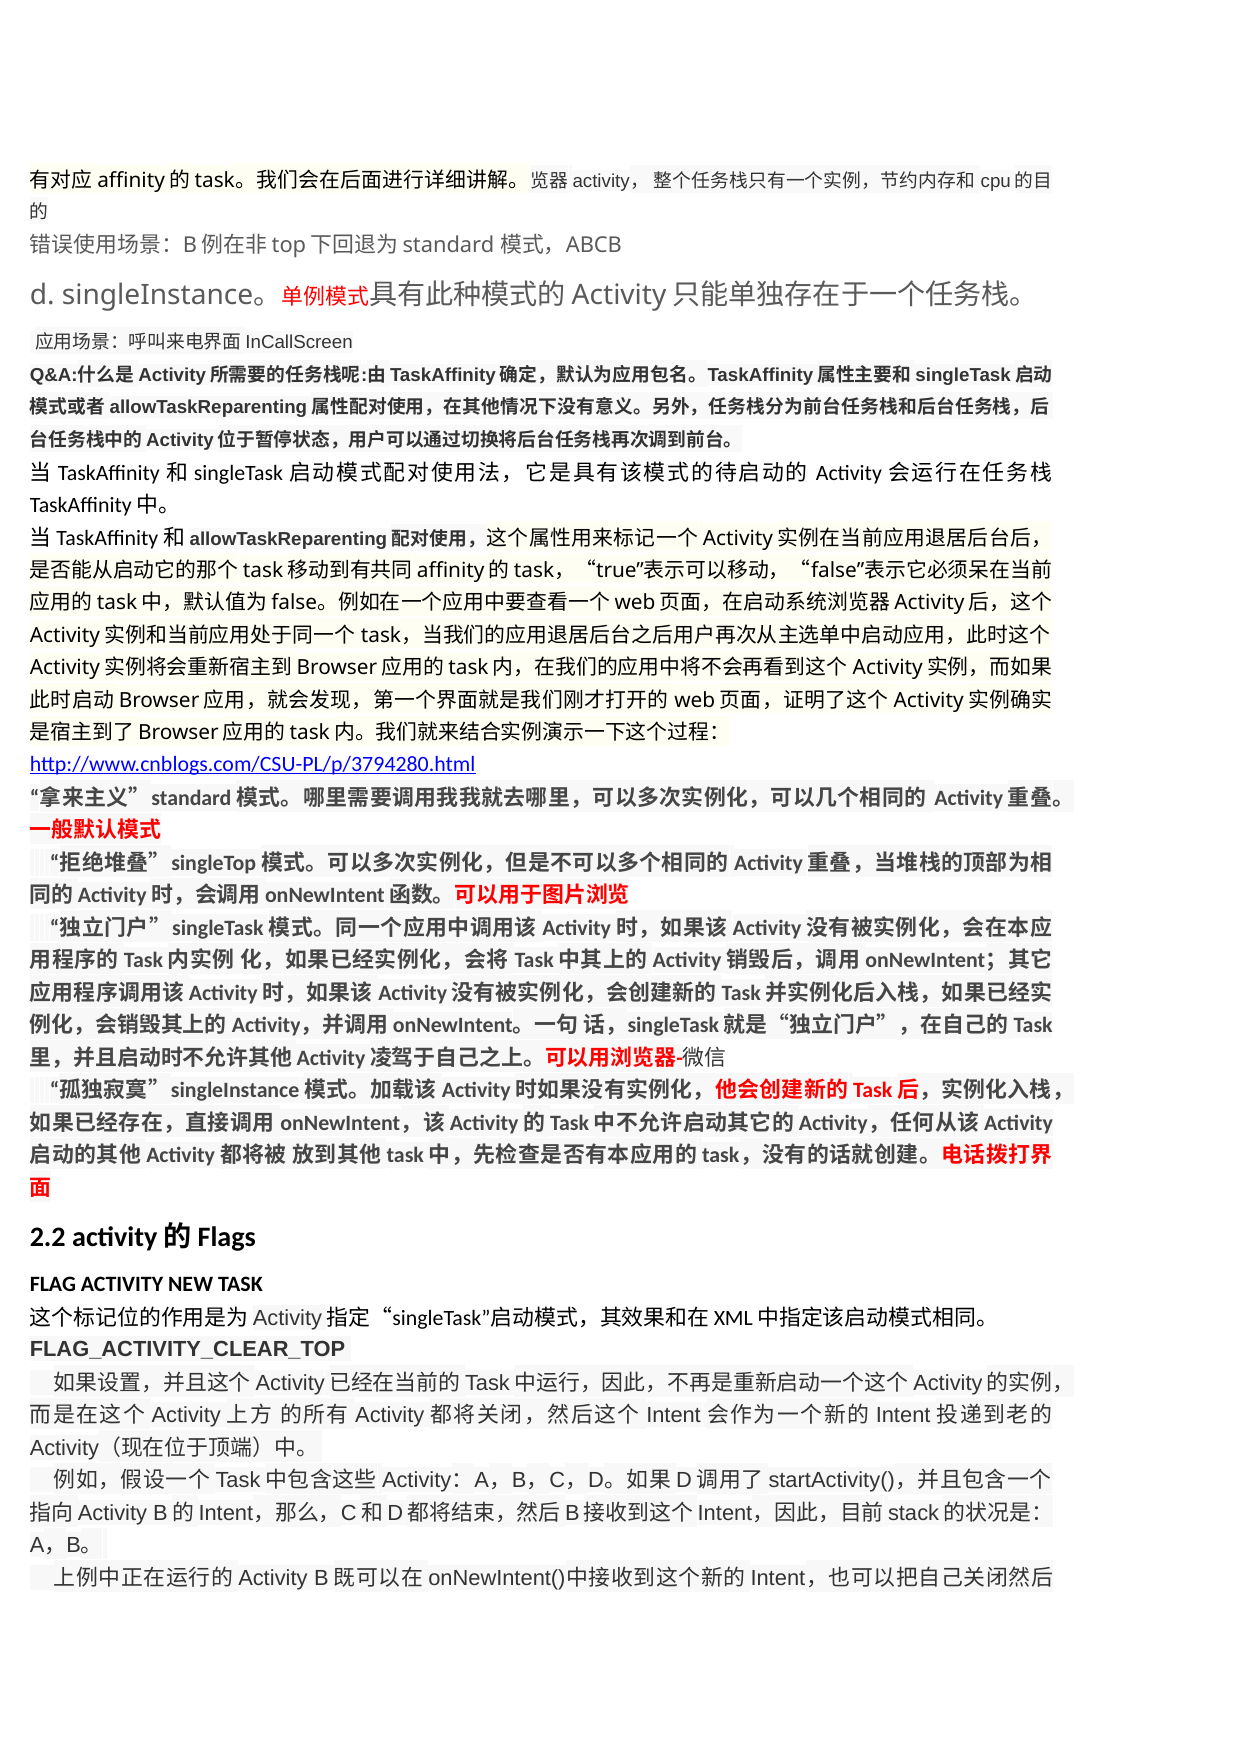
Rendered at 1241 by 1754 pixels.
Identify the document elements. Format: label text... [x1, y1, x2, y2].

text 例如，假设一个Task中包含这些Activity：A，B，C，D。如果D调用了startActivity()，并且包含一个指向Activity B的Intent，那么，C和D都将结束，然后B接收到这个Intent，因此，目前stack的状况是：A，B。 [29, 1462, 1053, 1559]
text 如果设置，并且这个Activity已经在当前的Task中运行，因此，不再是重新启动一个这个Activity的实例，而是在这个Activity上方 的所有Activity都将关闭，然后这个Intent会作为一个新的Intent投递到老的Activity（现在位于顶端）中。 [29, 1364, 1053, 1462]
text 应用场景：呼叫来电界面 InCallScreen [29, 324, 1053, 357]
text 错误使用场景：B例在非top下回退为standard 模式，ABCB [566, 227, 1053, 259]
text d. singleInstance。单例模式具有此种模式的Activity只能单独存在于一个任务栈。 [29, 259, 1053, 324]
text 2.2 activity 的Flags [29, 1202, 1053, 1267]
text “拿来主义”standard模式。哪里需要调用我我就去哪里，可以多次实例化，可以几个相同的Activity重叠。一般默认模式 [29, 779, 1053, 844]
text 当TaskAffinity和allowTaskReparenting配对使用，这个属性用来标记一个Activity实例在当前应用退居后台后，是否能从启动它的那个task移动到有共同affinity的task，“true”表示可以移动，“false”表示它必须呆在当前应用的task中，默认值为false。例如在一个应用中要查看一个web页面，在启动系统浏览器Activity后，这个Activity实例和当前应用处于同一个task，当我们的应用退居后台之后用户再次从主选单中启动应用，此时这个Activity实例将会重新宿主到Browser应用的task内，在我们的应用中将不会再看到这个Activity实例，而如果此时启动Browser应用，就会发现，第一个界面就是我们刚才打开的web页面，证明了这个Activity实例确实是宿主到了Browser应用的task内。我们就来结合实例演示一下这个过程： [29, 642, 1053, 747]
text FLAG_ACTIVITY_CLEAR_TOP [29, 1332, 1053, 1364]
text Q&A:什么是Activity所需要的任务栈呢:由TaskAffinity确定，默认为应用包名。TaskAffinity属性主要和singleTask启动模式或者allowTaskReparenting属性配对使用，在其他情况下没有意义。另外，任务栈分为前台任务栈和后台任务栈，后台任务栈中的Activity位于暂停状态，用户可以通过切换将后台任务栈再次调到前台。 [29, 357, 1053, 454]
text FLAG ACTIVITY NEW TASK [29, 1267, 1053, 1299]
text 当TaskAffinity和singleTask启动模式配对使用法，它是具有该模式的待启动的Activity会运行在任务栈TaskAffinity中。 [29, 454, 1053, 519]
text “孤独寂寞”singleInstance模式。加载该Activity时如果没有实例化，他会创建新的Task后，实例化入栈，如果已经存在，直接调用 onNewIntent，该Activity的Task中不允许启动其它的Activity，任何从该Activity启动的其他Activity都将被 放到其他task中，先检查是否有本应用的task，没有的话就创建。电话拨打界面 [29, 1072, 1053, 1202]
text 这个标记位的作用是为Activity指定“singleTask”启动模式，其效果和在XML中指定该启动模式相同。 [29, 1299, 1053, 1332]
text 当TaskAffinity和allowTaskReparenting配对使用，这个属性用来标记一个Activity实例在当前应用退居后台后，是否能从启动它的那个task移动到有共同affinity的task，“true”表示可以移动，“false”表示它必须呆在当前应用的task中，默认值为false。例如在一个应用中要查看一个web页面，在启动系统浏览器Activity后，这个Activity实例和当前应用处于同一个task，当我们的应用退居后台之后用户再次从主选单中启动应用，此时这个Activity实例将会重新宿主到Browser应用的task内，在我们的应用中将不会再看到这个Activity实例，而如果此时启动Browser应用，就会发现，第一个界面就是我们刚才打开的web页面，证明了这个Activity实例确实是宿主到了Browser应用的task内。我们就来结合实例演示一下这个过程： [29, 519, 1053, 641]
text http://www.cnblogs.com/CSU-PL/p/3794280.html [29, 747, 1053, 779]
text “拒绝堆叠”singleTop模式。可以多次实例化，但是不可以多个相同的Activity重叠，当堆栈的顶部为相同的Activity时，会调用onNewIntent函数。可以用于图片浏览 [29, 844, 1053, 909]
text “独立门户”singleTask模式。同一个应用中调用该Activity时，如果该Activity没有被实例化，会在本应用程序的Task内实例 化，如果已经实例化，会将Task中其上的Activity销毁后，调用onNewIntent；其它应用程序调用该Activity时，如果该 Activity没有被实例化，会创建新的Task并实例化后入栈，如果已经实例化，会销毁其上的Activity，并调用onNewIntent。一句 话，singleTask就是“独立门户”，在自己的Task里，并且启动时不允许其他Activity凌驾于自己之上。可以用浏览器-微信 [29, 909, 1053, 1072]
